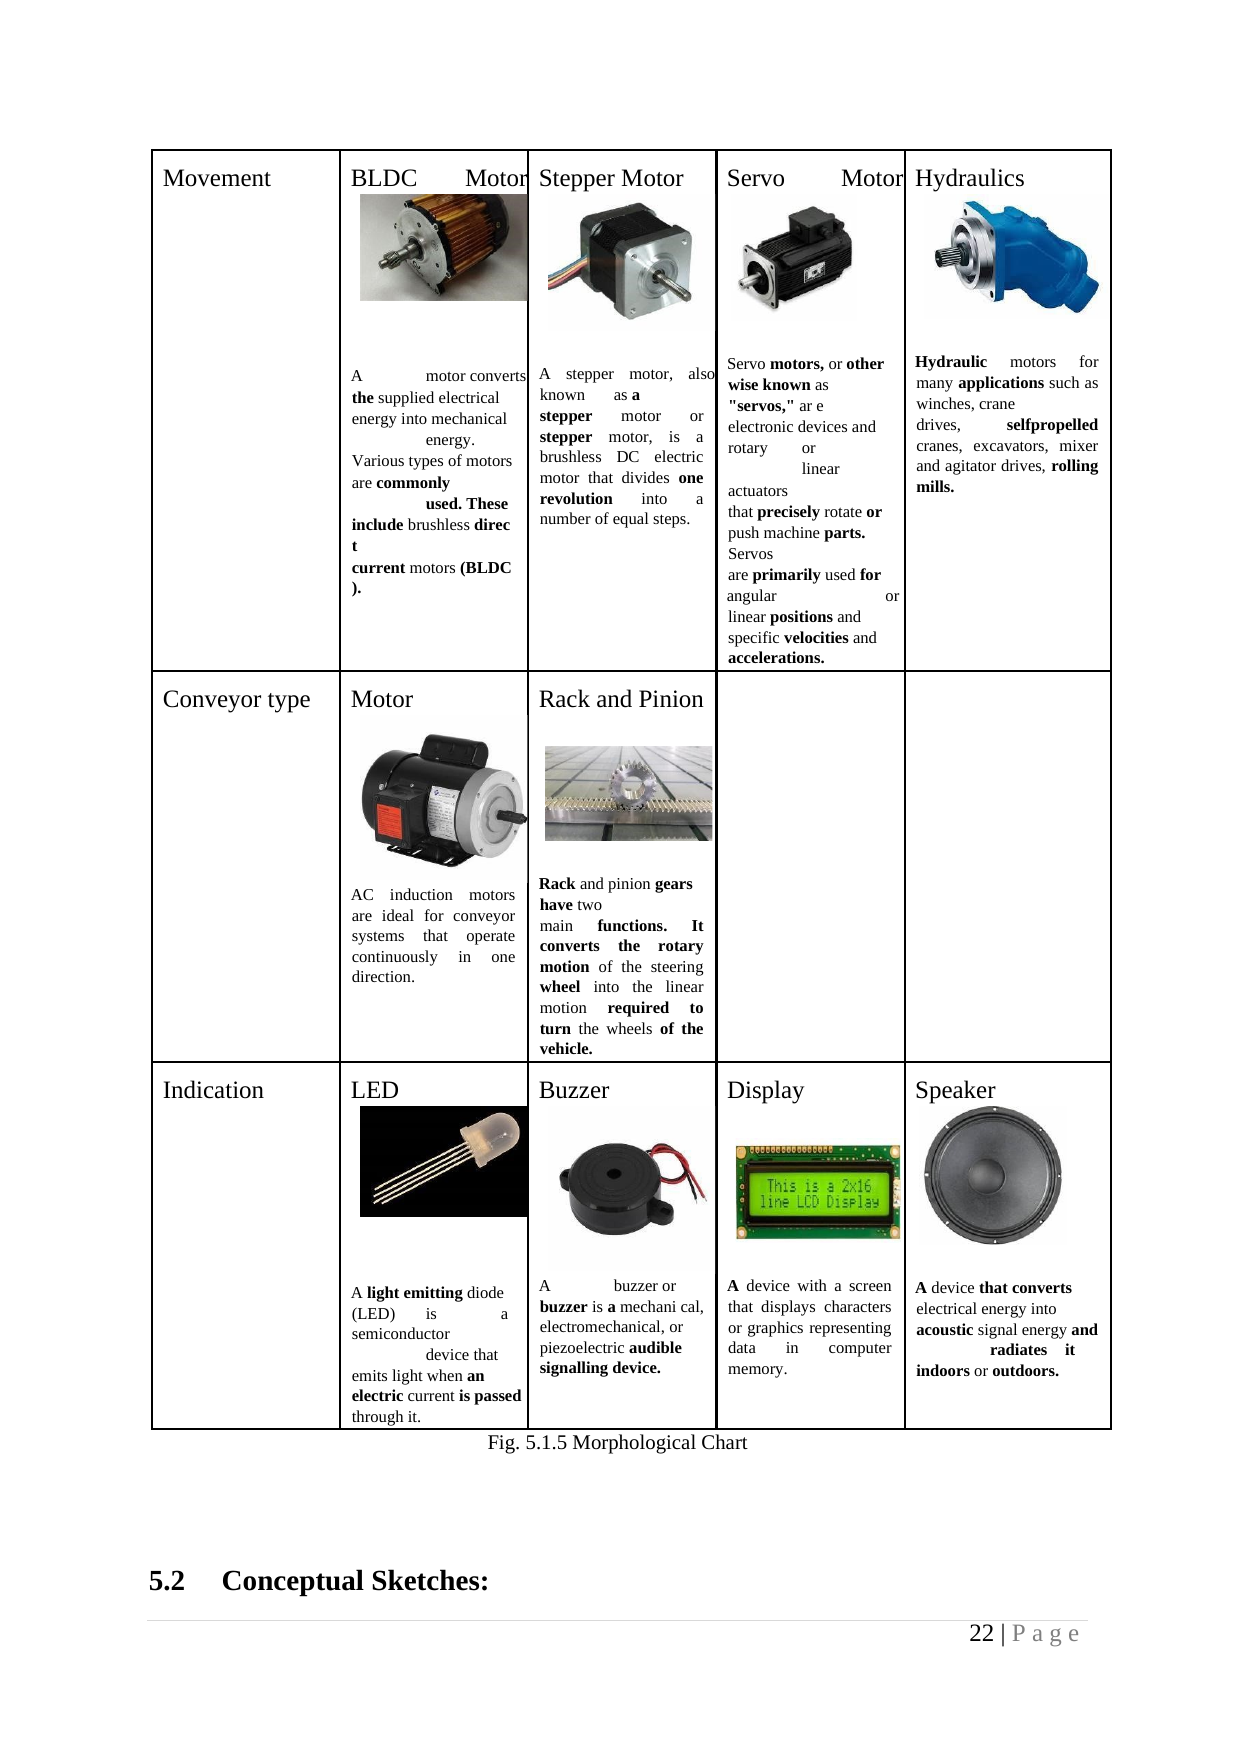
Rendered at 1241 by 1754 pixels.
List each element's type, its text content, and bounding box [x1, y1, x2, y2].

picture [548, 1106, 716, 1274]
picture [735, 1138, 902, 1243]
picture [919, 1106, 1067, 1245]
picture [545, 746, 713, 841]
table_cell Display A device with a screen that displays characters or graphics representing data in computer memory. [718, 1063, 904, 1428]
picture [360, 715, 528, 883]
picture [731, 194, 858, 321]
table_cell [906, 672, 1110, 1061]
table_cell Indication [153, 1063, 339, 1428]
picture [360, 1106, 528, 1217]
table_cell Stepper Motor A stepper motor, also known as a stepper motor or stepper motor, is a brushless DC electric motor that divides one revolution into a number of equal steps. [529, 151, 715, 669]
table_cell BLDC Motor A motor converts the supplied electrical energy into mechanical energy. Various types of motors are commonly used. These include brushless direc t current motors (BLDC ). [341, 151, 527, 669]
text 5.2 Conceptual Sketches: [148, 1563, 1218, 1596]
table_cell Hydraulics Hydraulic motors for many applications such as winches, crane drives, selfpropelled cranes, excavators, mixer and agitator drives, rolling mills. [906, 151, 1110, 669]
table_cell Speaker A device that converts electrical energy into acoustic signal energy and radiates it indoors or outdoors. [906, 1063, 1110, 1428]
table_cell LED A light emitting diode (LED) is a semiconductor device that emits light when an electric current is passed through it. [341, 1063, 527, 1428]
table_cell Conveyor type [153, 672, 339, 1061]
text Fig. 5.1.5 Morphological Chart [150, 1430, 748, 1454]
table_cell Rack and Pinion Rack and pinion gears have two main functions. It converts the rotary motion of the steering wheel into the linear motion required to turn the wheels of the vehicle. [529, 672, 715, 1061]
picture [548, 194, 716, 331]
picture [923, 194, 1110, 319]
table_cell Motor AC induction motors are ideal for conveyor systems that operate continuously in one direction. [341, 672, 527, 1061]
table_cell Servo Motor Servo motors, or other wise known as "servos," ar e electronic devices and rotary or linear actuators that precisely rotate or push machine parts. Servos are primarily used for angular or linear positions and specific velocities and accelerations. [718, 151, 904, 669]
picture [360, 194, 528, 301]
table_cell Movement [153, 151, 339, 669]
table_cell [718, 672, 904, 1061]
table_cell Buzzer A buzzer or buzzer is a mechani cal, electromechanical, or piezoelectric audible signalling device. [529, 1063, 715, 1428]
